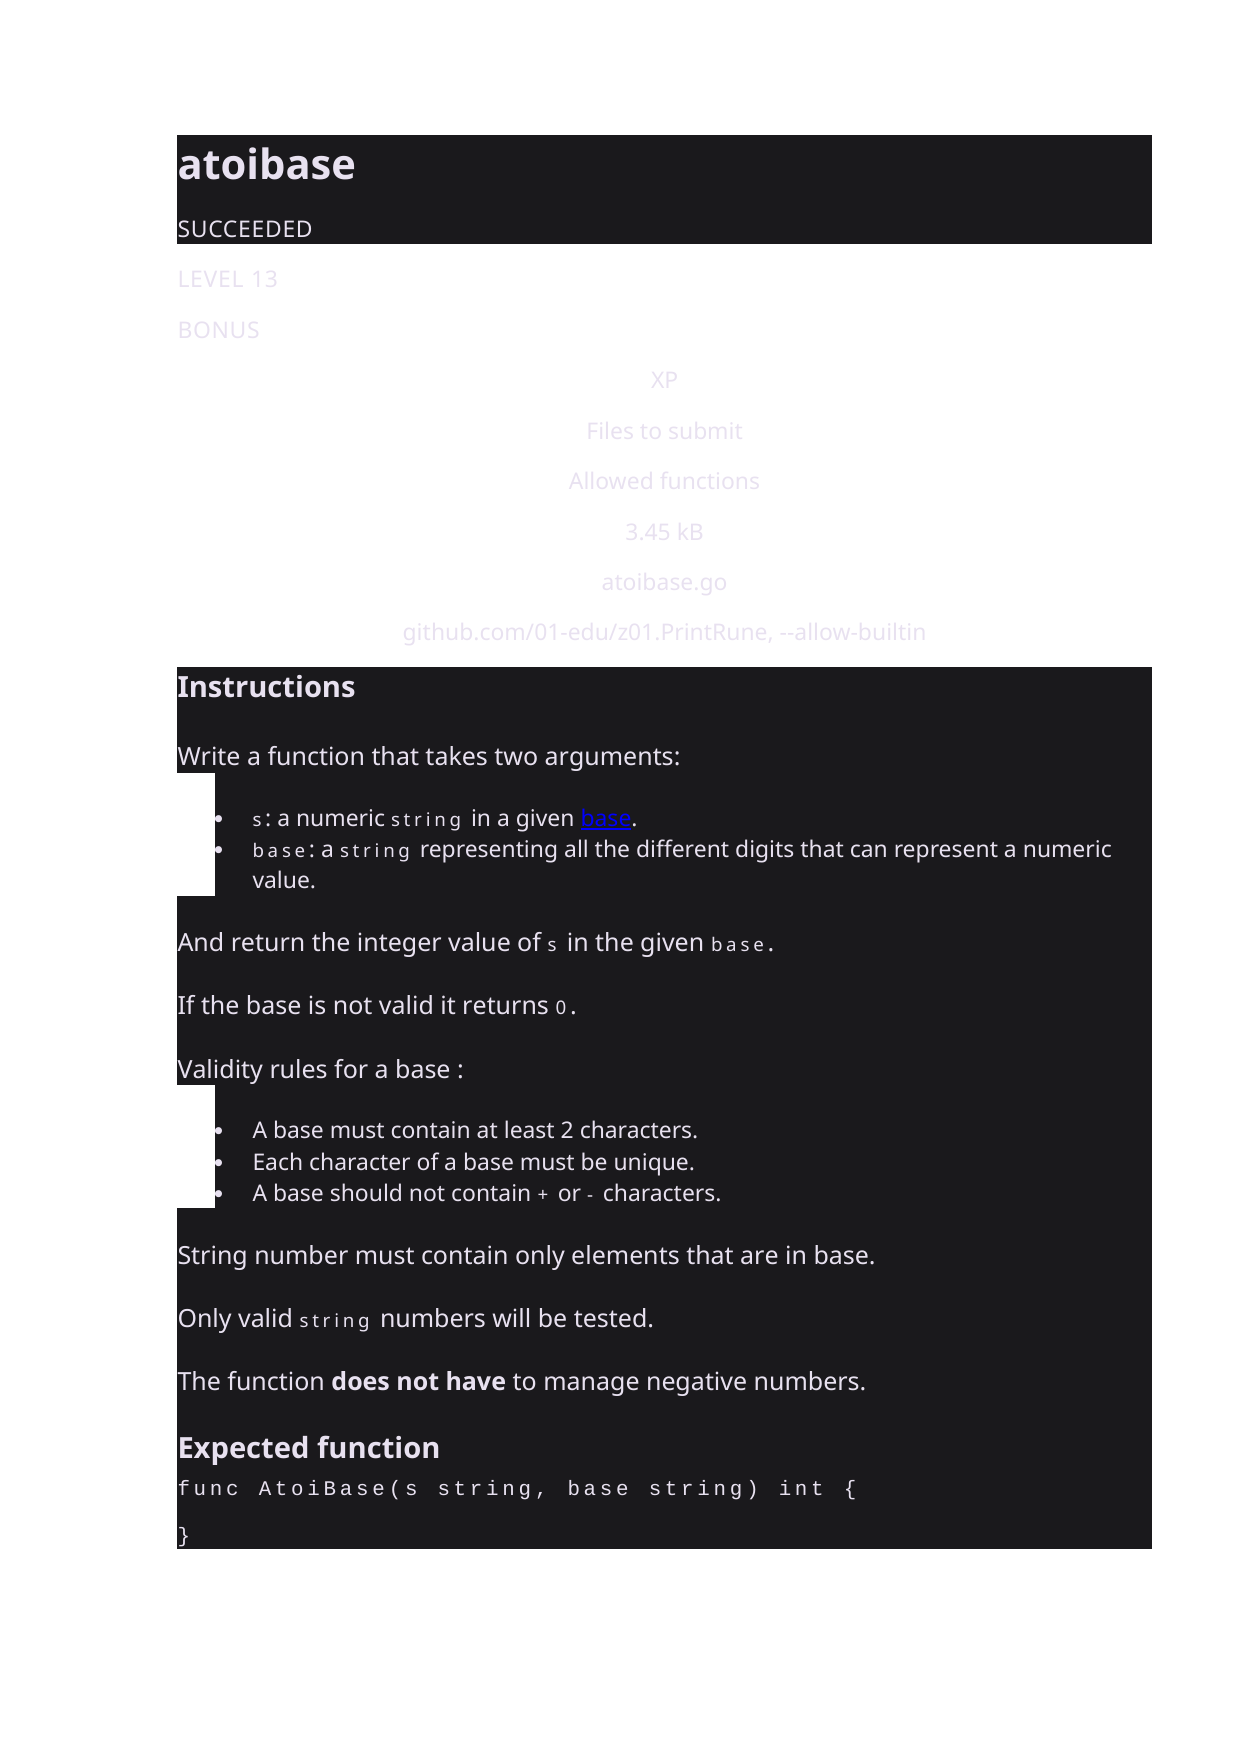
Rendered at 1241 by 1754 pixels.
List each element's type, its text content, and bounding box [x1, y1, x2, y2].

list A base must contain at least 2 characters. [215, 1114, 1152, 1146]
text Files to submit [177, 414, 1152, 446]
text } [177, 1526, 1152, 1549]
subtitle Instructions [177, 667, 1152, 706]
text bonus [177, 314, 1152, 345]
text succeeded [177, 213, 1152, 244]
text XP [177, 364, 1152, 395]
subtitle atoibase [177, 135, 1152, 192]
list Each character of a base must be unique. [215, 1146, 1152, 1177]
text atoibase.go [177, 566, 1152, 597]
list s: a numeric string in a given base. [215, 802, 1152, 833]
text github.com/01-edu/z01.PrintRune, --allow-builtin [177, 616, 1152, 647]
text func AtoiBase(s string, base string) int { [177, 1478, 1152, 1502]
text Validity rules for a base : [177, 1051, 1152, 1085]
text If the base is not valid it returns 0. [177, 988, 1152, 1022]
text And return the integer value of s in the given base. [177, 925, 1152, 959]
text Write a function that takes two arguments: [177, 739, 1152, 773]
text Only valid string numbers will be tested. [177, 1301, 1152, 1335]
text Allowed functions [177, 465, 1152, 496]
subtitle Expected function [177, 1427, 1152, 1467]
text String number must contain only elements that are in base. [177, 1237, 1152, 1271]
text Level 13 [177, 263, 1152, 294]
text The function does not have to manage negative numbers. [177, 1364, 1152, 1398]
text 3.45 kB [177, 515, 1152, 547]
list A base should not contain + or - characters. [215, 1177, 1152, 1208]
list base: a string representing all the different digits that can represent a numeric value. [215, 833, 1152, 896]
